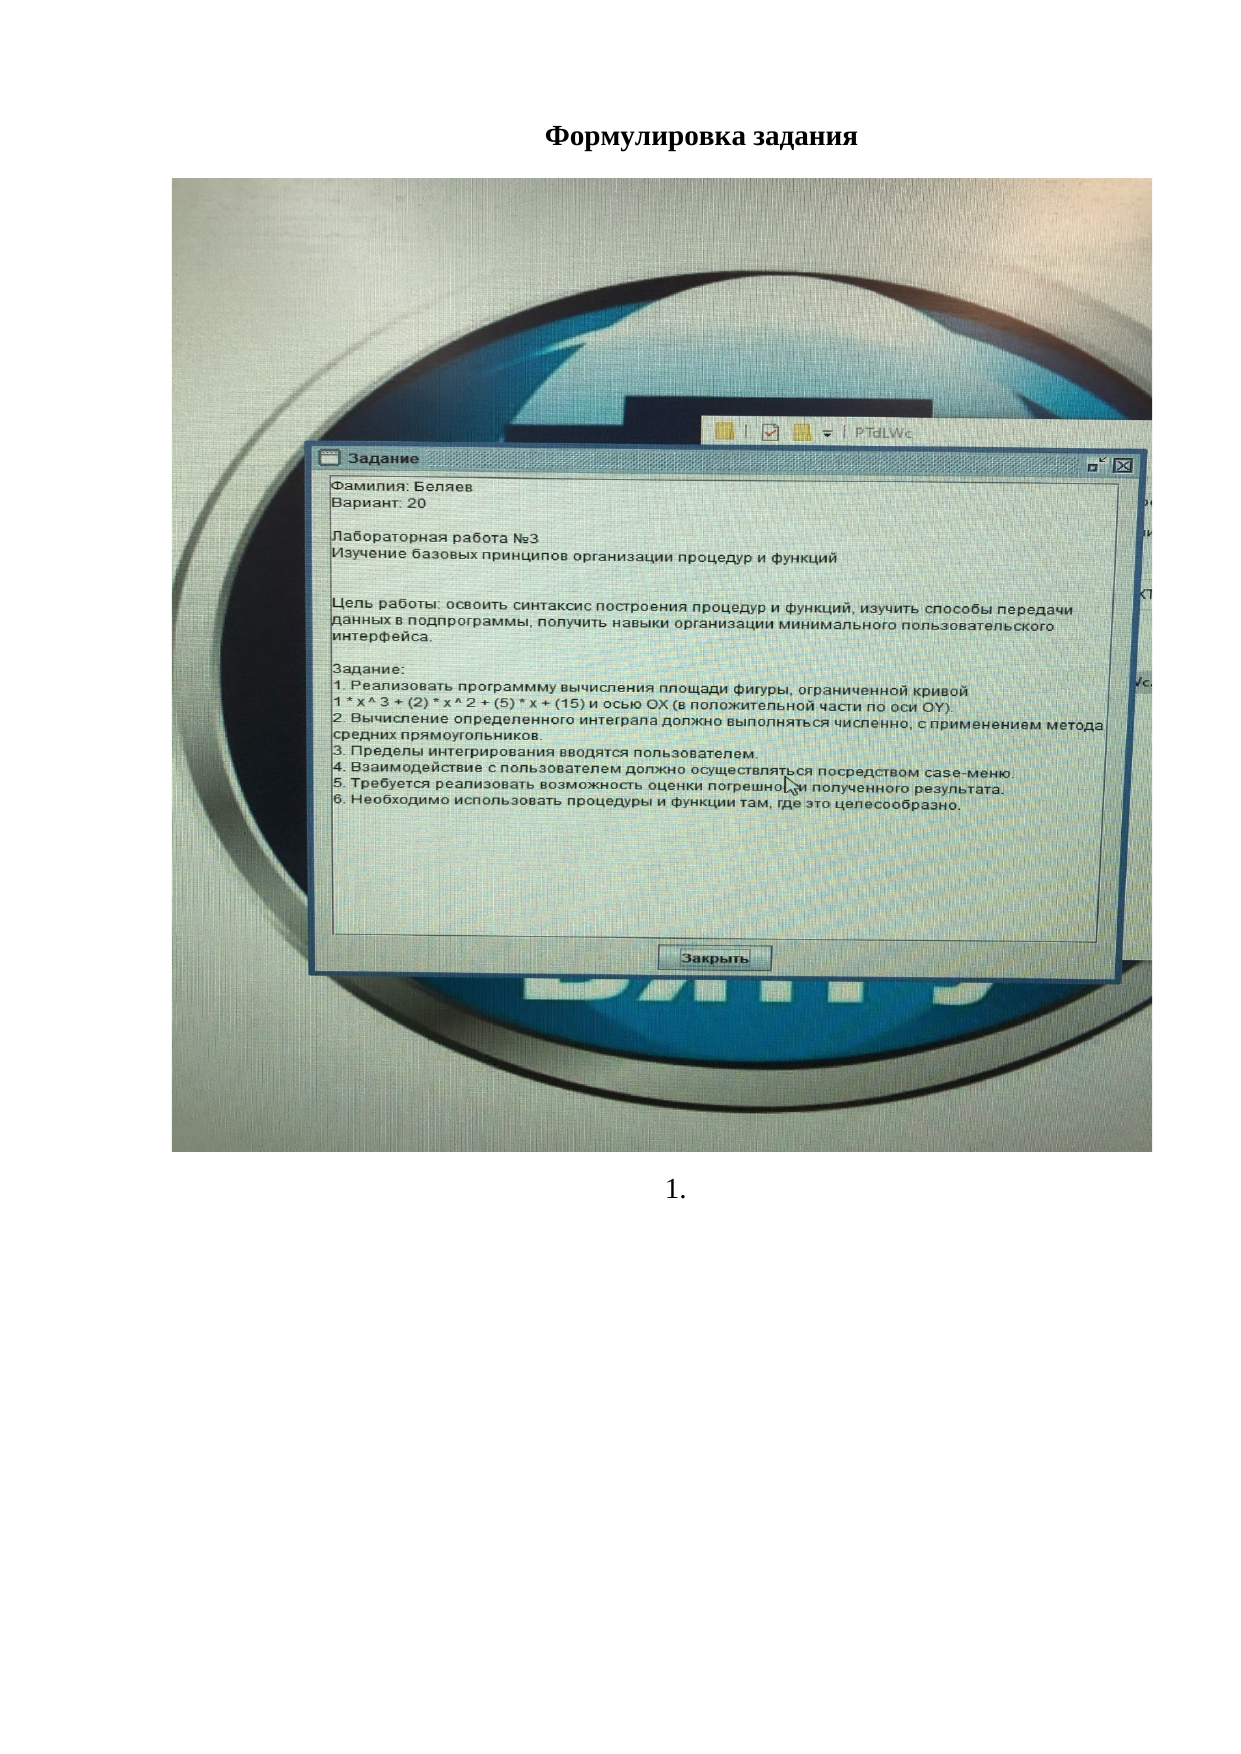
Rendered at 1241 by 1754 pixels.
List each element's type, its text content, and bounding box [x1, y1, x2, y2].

picture [171, 178, 1153, 1152]
text Формулировка задания [177, 118, 1152, 152]
